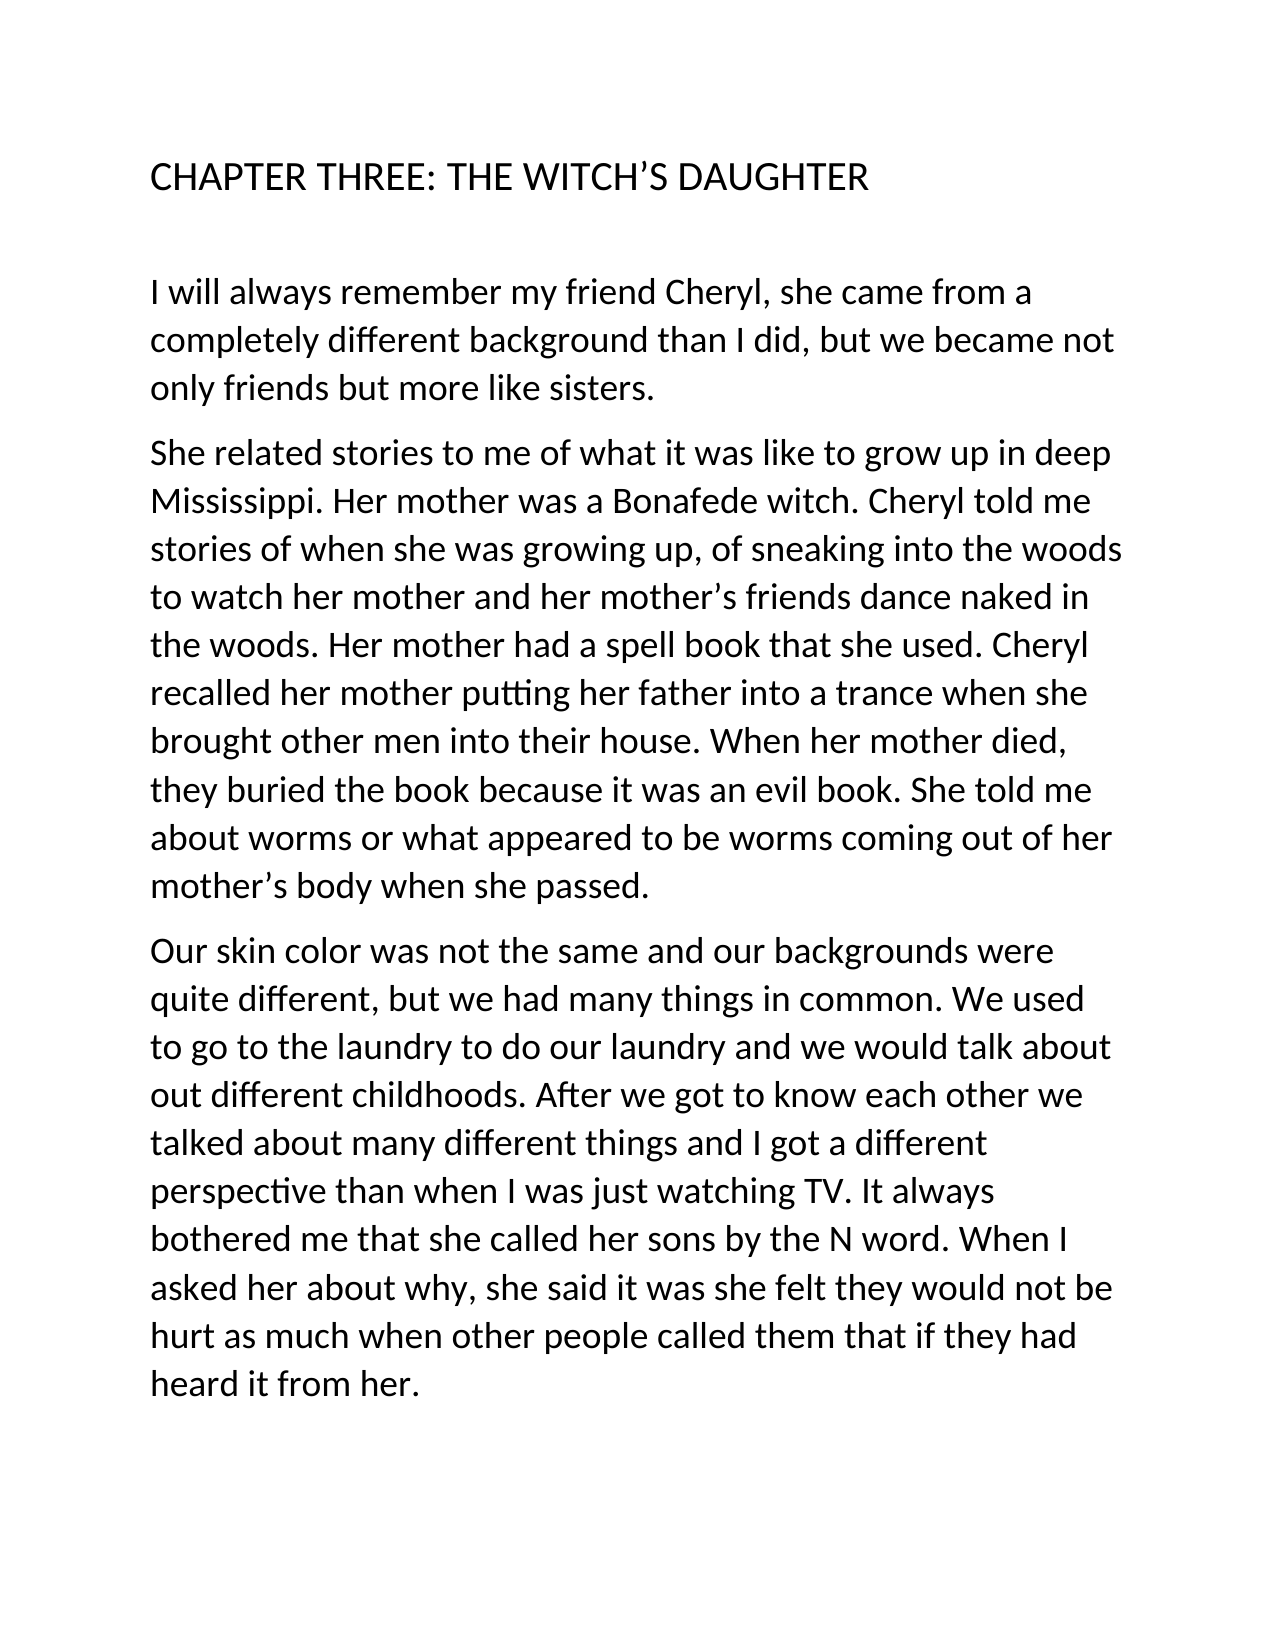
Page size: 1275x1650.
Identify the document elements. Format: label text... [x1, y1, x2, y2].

text I will always remember my friend Cheryl, she came from a completely different background than I did, but we became not only friends but more like sisters. [150, 268, 1125, 410]
text CHAPTER THREE: THE WITCH’S DAUGHTER [150, 150, 1125, 201]
text She related stories to me of what it was like to grow up in deep Mississippi. Her mother was a Bonafede witch. Cheryl told me stories of when she was growing up, of sneaking into the woods to watch her mother and her mother’s friends dance naked in the woods. Her mother had a spell book that she used. Cheryl recalled her mother putting her father into a trance when she brought other men into their house. When her mother died, they buried the book because it was an evil book. She told me about worms or what appeared to be worms coming out of her mother’s body when she passed. [150, 429, 1125, 908]
text Our skin color was not the same and our backgrounds were quite different, but we had many things in common. We used to go to the laundry to do our laundry and we would talk about out different childhoods. After we got to know each other we talked about many different things and I got a different perspective than when I was just watching TV. It always bothered me that she called her sons by the N word. When I asked her about why, she said it was she felt they would not be hurt as much when other people called them that if they had heard it from her. [150, 927, 1125, 1406]
